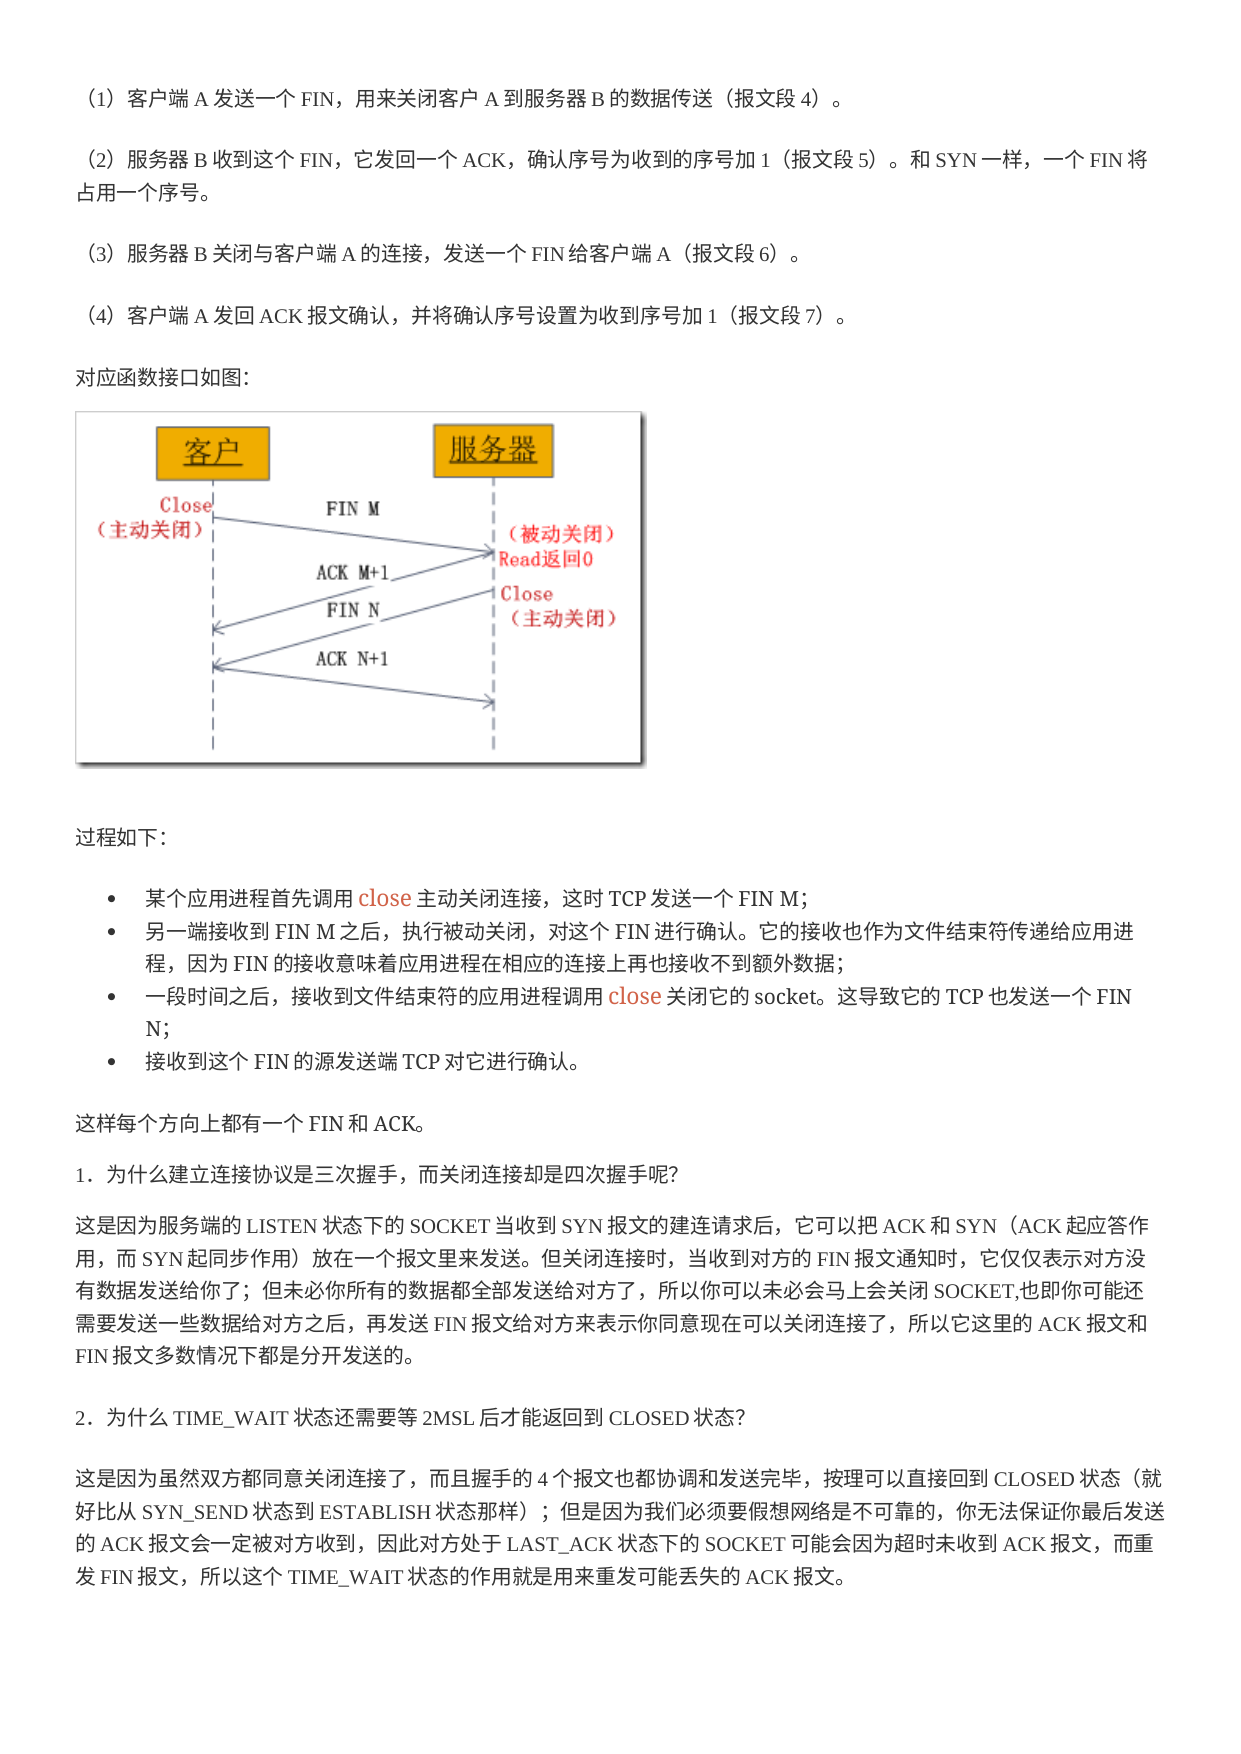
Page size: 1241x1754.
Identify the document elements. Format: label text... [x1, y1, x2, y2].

text 2．为什么TIME_WAIT状态还需要等2MSL后才能返回到CLOSED状态？ [75, 1400, 1165, 1432]
text 过程如下： [75, 820, 1165, 852]
text 1．为什么建立连接协议是三次握手，而关闭连接却是四次握手呢？ [75, 1157, 1165, 1189]
text 这是因为虽然双方都同意关闭连接了，而且握手的4个报文也都协调和发送完毕，按理可以直接回到CLOSED状态（就好比从SYN_SEND状态到ESTABLISH状态那样）；但是因为我们必须要假想网络是不可靠的，你无法保证你最后发送的ACK报文会一定被对方收到，因此对方处于LAST_ACK状态下的SOCKET可能会因为超时未收到ACK报文，而重发FIN报文，所以这个TIME_WAIT状态的作用就是用来重发可能丢失的ACK报文。 [75, 1462, 1165, 1592]
list 接收到这个FIN的源发送端TCP对它进行确认。 [108, 1044, 1149, 1077]
text （3）服务器B关闭与客户端A的连接，发送一个FIN给客户端A（报文段6）。 [75, 237, 1165, 269]
text 对应函数接口如图： [75, 360, 1165, 392]
text （1）客户端A发送一个FIN，用来关闭客户A到服务器B的数据传送（报文段4）。 [75, 81, 1165, 113]
picture [75, 411, 647, 769]
text （2）服务器B收到这个FIN，它发回一个ACK，确认序号为收到的序号加1（报文段5）。和SYN一样，一个FIN将占用一个序号。 [75, 142, 1165, 207]
list 某个应用进程首先调用close主动关闭连接，这时TCP发送一个FIN M； [108, 882, 1149, 914]
text 这样每个方向上都有一个FIN和ACK。 [75, 1106, 1165, 1138]
text 这是因为服务端的LISTEN状态下的SOCKET当收到SYN报文的建连请求后，它可以把ACK和SYN（ACK起应答作用，而SYN起同步作用）放在一个报文里来发送。但关闭连接时，当收到对方的FIN报文通知时，它仅仅表示对方没有数据发送给你了；但未必你所有的数据都全部发送给对方了，所以你可以未必会马上会关闭SOCKET,也即你可能还需要发送一些数据给对方之后，再发送FIN报文给对方来表示你同意现在可以关闭连接了，所以它这里的ACK报文和FIN报文多数情况下都是分开发送的。 [75, 1208, 1165, 1371]
list 另一端接收到FIN M之后，执行被动关闭，对这个FIN进行确认。它的接收也作为文件结束符传递给应用进程，因为FIN的接收意味着应用进程在相应的连接上再也接收不到额外数据； [108, 914, 1149, 979]
text （4）客户端A发回ACK报文确认，并将确认序号设置为收到序号加1（报文段7）。 [75, 298, 1165, 331]
list 一段时间之后，接收到文件结束符的应用进程调用close关闭它的socket。这导致它的TCP也发送一个FIN N； [108, 979, 1149, 1044]
